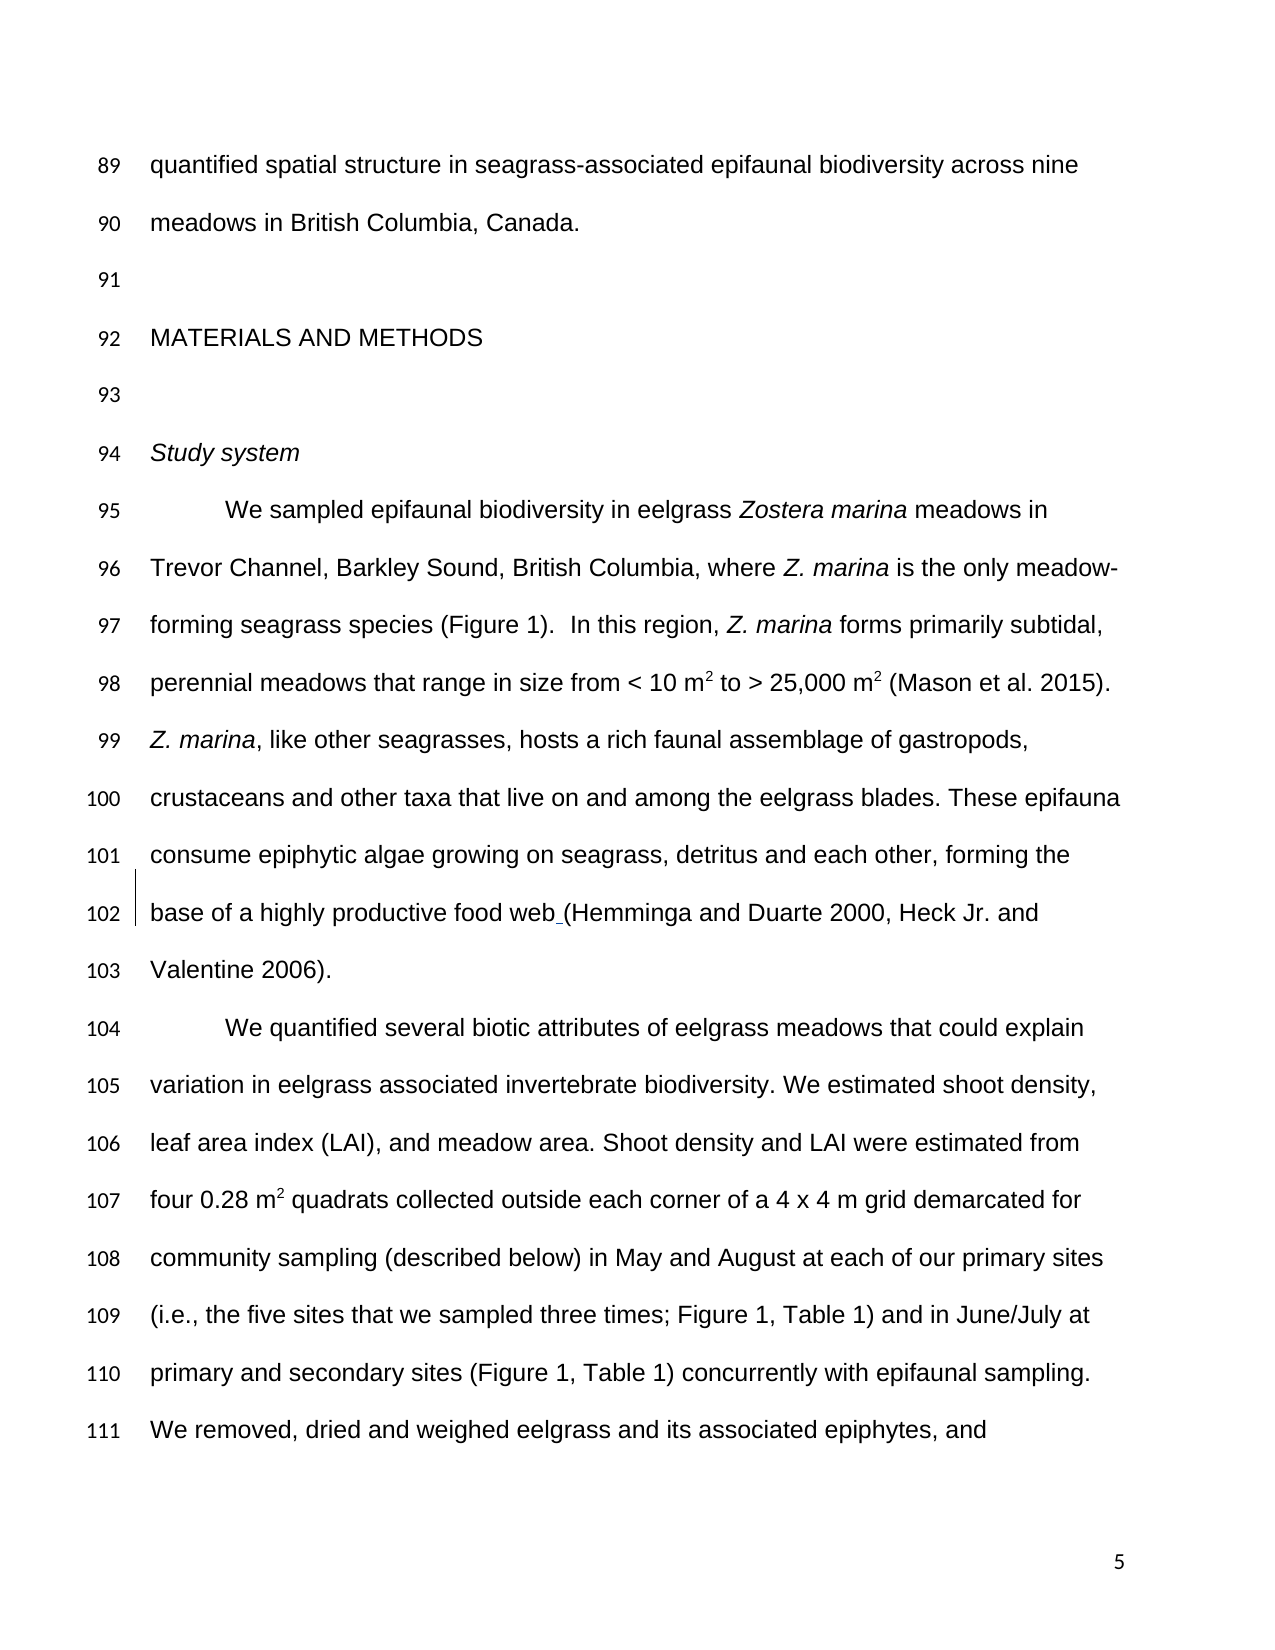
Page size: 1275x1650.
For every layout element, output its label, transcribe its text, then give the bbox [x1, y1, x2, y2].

text MATERIALS AND METHODS [150, 322, 1125, 351]
text We sampled epifaunal biodiversity in eelgrass Zostera marina meadows in Trevor Channel, Barkley Sound, British Columbia, where Z. marina is the only meadow-forming seagrass species (Figure 1). In this region, Z. marina forms primarily subtidal, perennial meadows that range in size from < 10 m2 to > 25,000 m2 (Mason et al. 2015). Z. marina, like other seagrasses, hosts a rich faunal assemblage of gastropods, crustaceans and other taxa that live on and among the eelgrass blades. These epifauna consume epiphytic algae growing on seagrass, detritus and each other, forming the base of a highly productive food web(Hemminga and Duarte 2000, Heck Jr. and Valentine 2006). [150, 495, 1125, 984]
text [150, 1012, 1125, 1444]
text Study system [150, 437, 1125, 466]
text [150, 150, 1125, 236]
